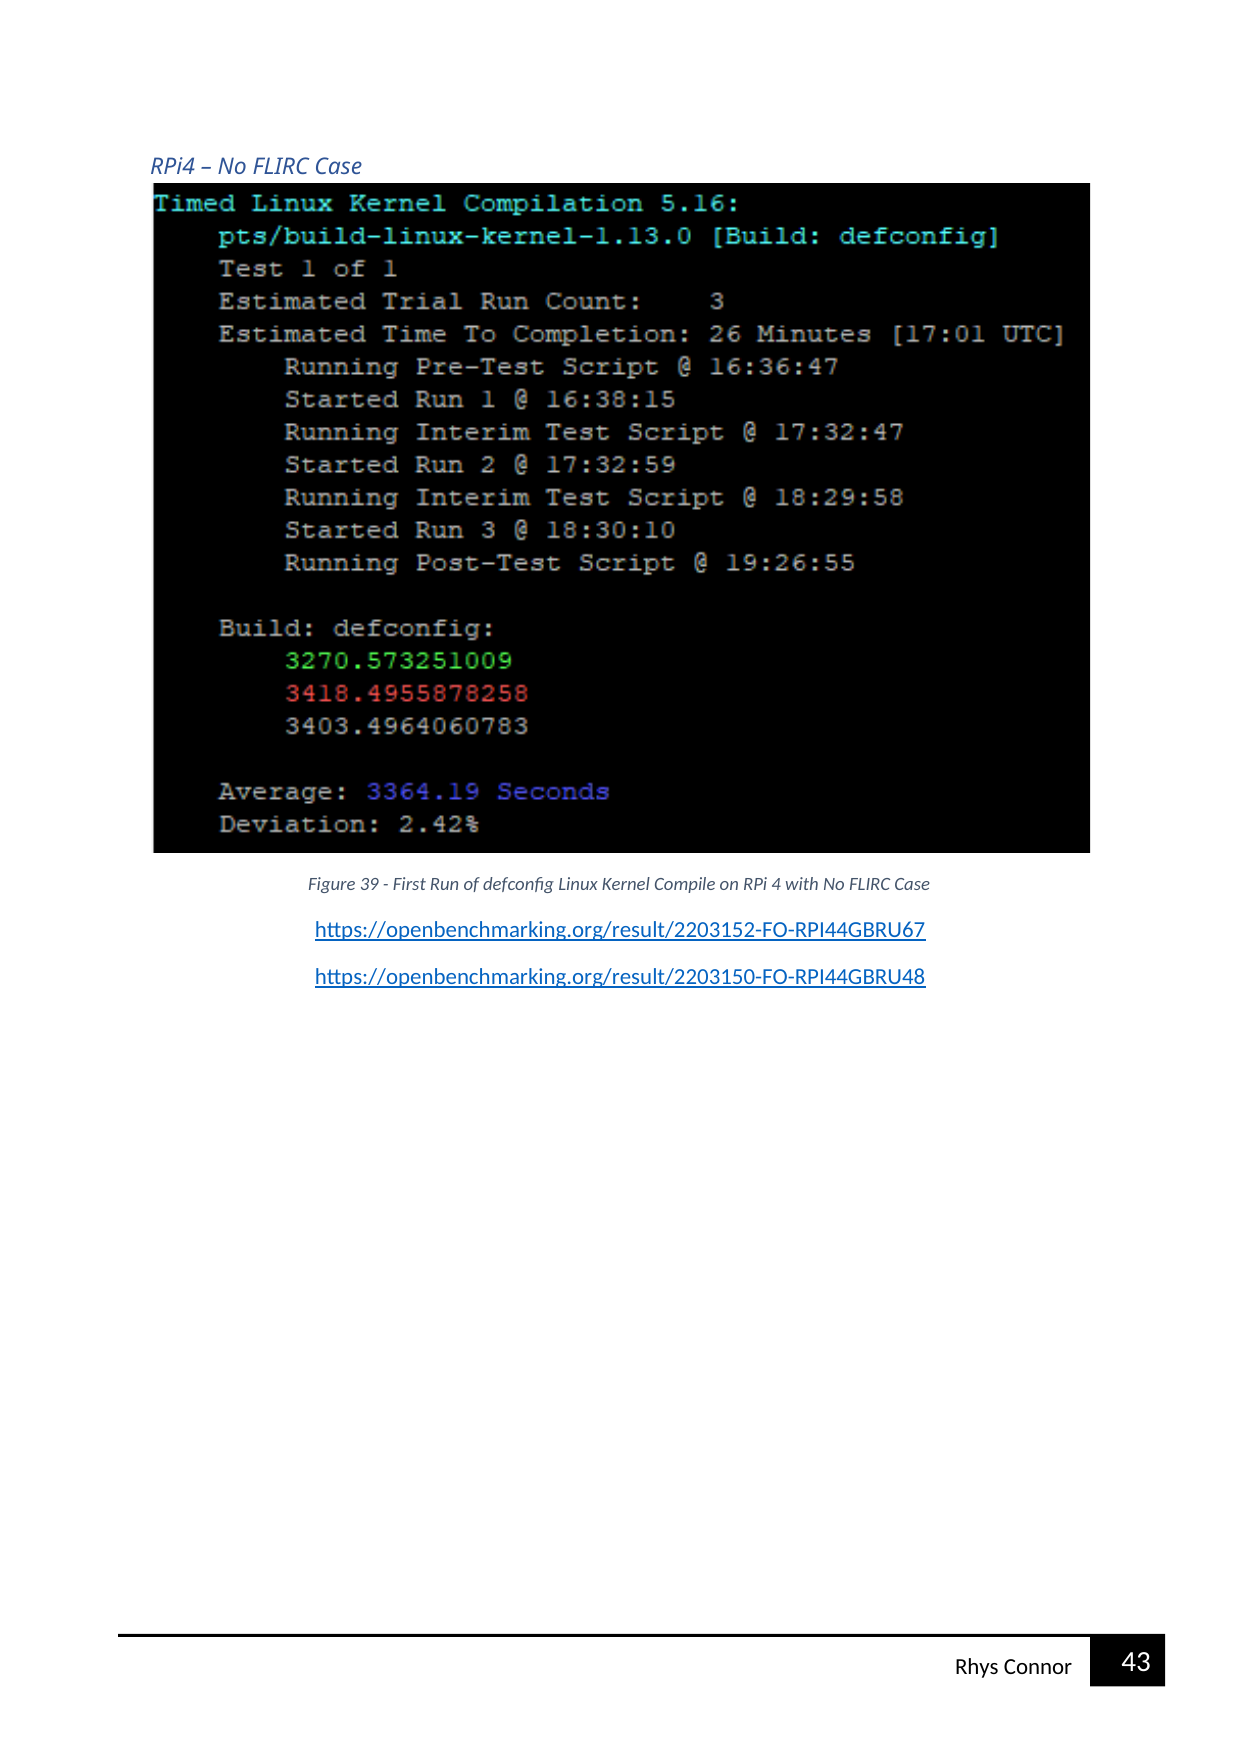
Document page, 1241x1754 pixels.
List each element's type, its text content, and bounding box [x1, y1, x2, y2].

text Figure 39 - First Run of defconfig Linux Kernel Compile on RPi 4 with No FLIRC Case [150, 872, 1090, 894]
picture [150, 183, 1091, 853]
text https://openbenchmarking.org/result/2203152-FO-RPI44GBRU67 [150, 915, 1090, 943]
subtitle RPi4 – No FLIRC Case [150, 150, 1090, 181]
text https://openbenchmarking.org/result/2203150-FO-RPI44GBRU48 [150, 962, 1090, 990]
